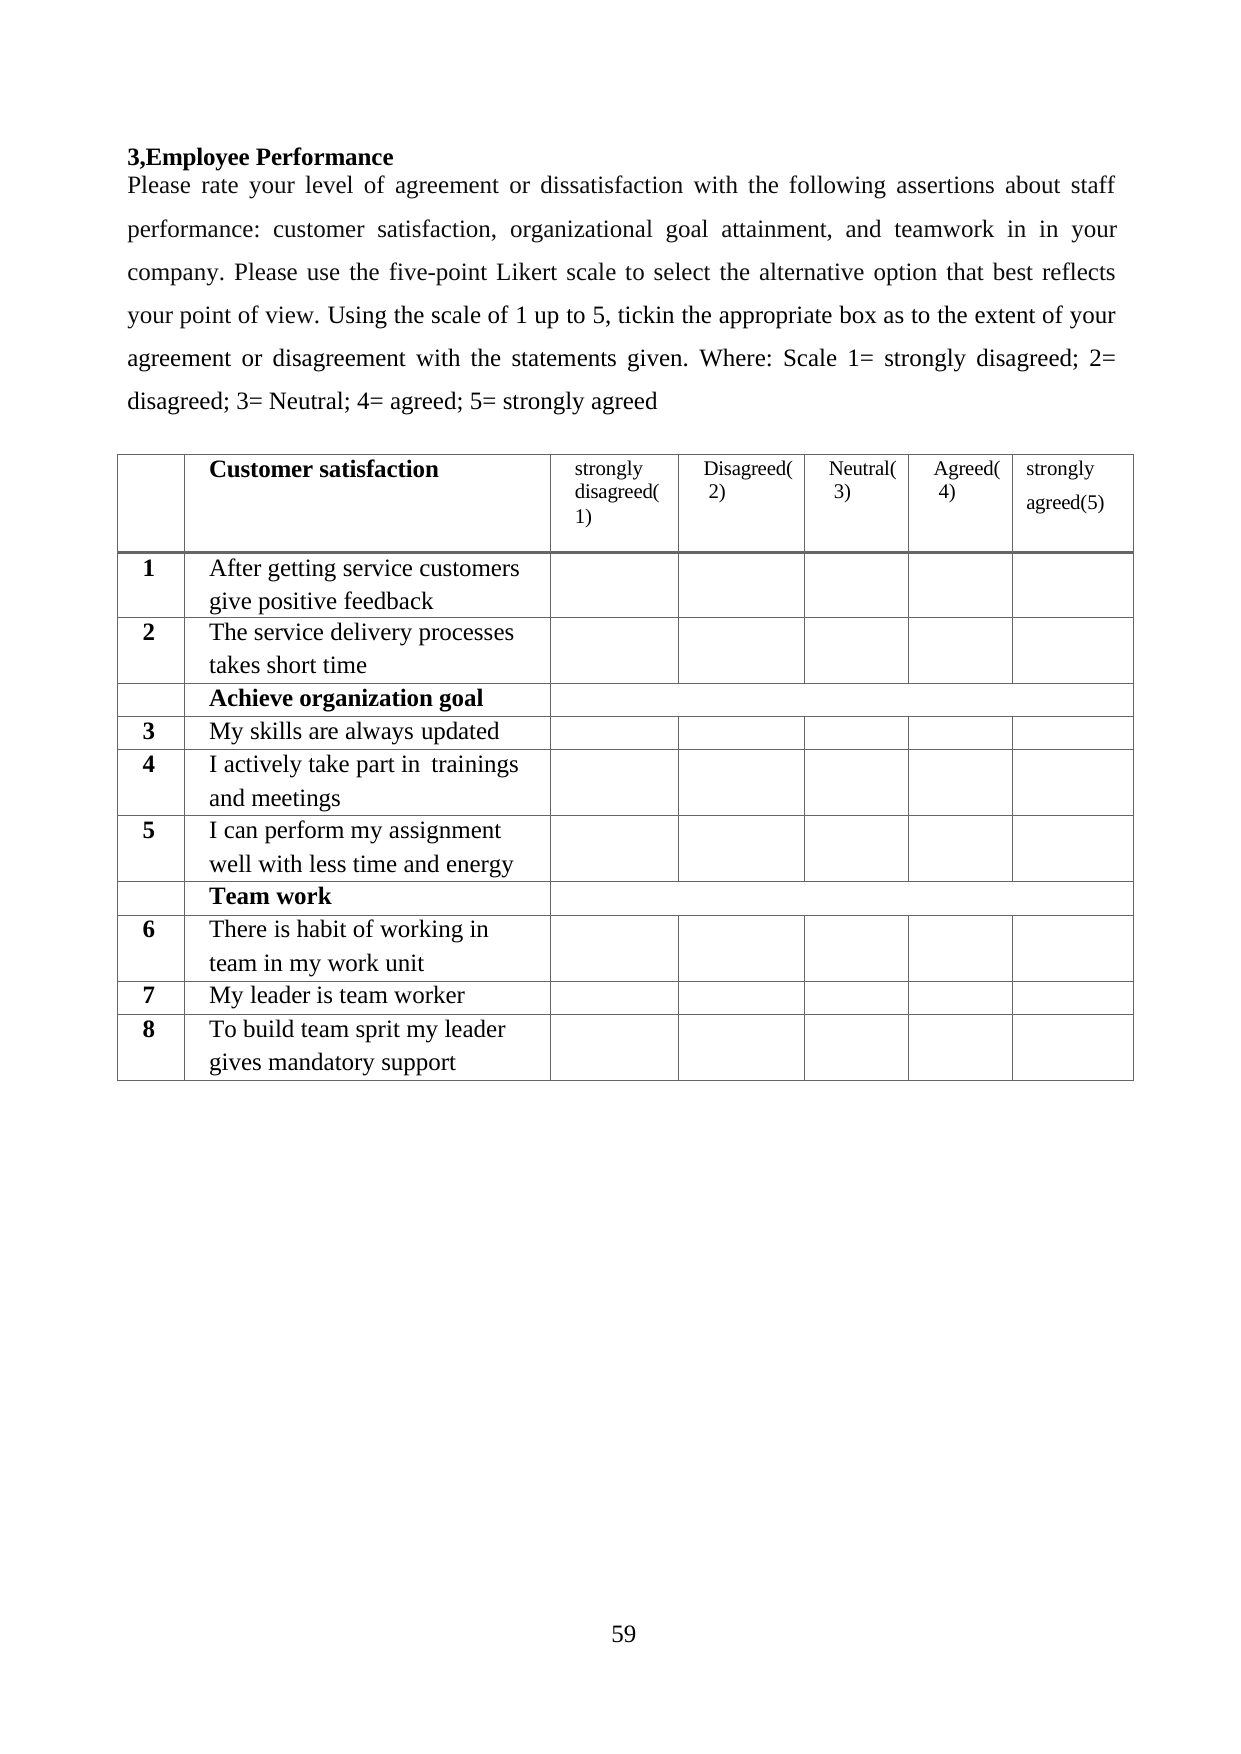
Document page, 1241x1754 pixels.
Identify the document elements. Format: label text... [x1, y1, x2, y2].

table_cell I can perform my assignment well with less time and energy [185, 816, 550, 881]
table_header [118, 455, 184, 551]
table_cell [805, 717, 908, 749]
table_cell [1013, 816, 1133, 881]
table_cell [805, 816, 908, 881]
table_cell [551, 916, 678, 981]
table_cell [909, 916, 1012, 981]
table_cell 3 [118, 717, 184, 749]
table_cell [679, 750, 804, 815]
table_cell [1013, 982, 1133, 1014]
table_cell [551, 717, 678, 749]
table_cell [805, 1015, 908, 1080]
table_cell 4 [118, 750, 184, 815]
table_cell [118, 684, 184, 716]
table_cell To build team sprit my leader gives mandatory support [185, 1015, 550, 1080]
table_cell [551, 816, 678, 881]
table_cell My leader is team worker [185, 982, 550, 1014]
table_cell [679, 717, 804, 749]
table_cell [909, 982, 1012, 1014]
table_cell [909, 554, 1012, 617]
table_cell 6 [118, 916, 184, 981]
subtitle 3,Employee Performance [127, 142, 1240, 171]
table_cell [679, 982, 804, 1014]
table_cell [805, 554, 908, 617]
table_header Agreed( 4) [909, 455, 1012, 551]
table_cell The service delivery processes takes short time [185, 618, 550, 683]
table_header Neutral( 3) [805, 455, 908, 551]
text Please rate your level of agreement or dissatisfaction with the following assertions about staff performance: customer satisfaction, organizational goal attainment, and teamwork in in your company. Please use the five-point Likert scale to select the alternative option that best reflects your point of view. Using the scale of 1 up to 5, tickin the appropriate box as to the extent of your agreement or disagreement with the statements given. Where: Scale 1= strongly disagreed; 2= disagreed; 3= Neutral; 4= agreed; 5= strongly agreed [127, 171, 1117, 415]
table_cell [909, 618, 1012, 683]
table_cell My skills are always updated [185, 717, 550, 749]
table_header strongly disagreed( 1) [551, 455, 678, 551]
table_cell [1013, 750, 1133, 815]
table_cell [551, 750, 678, 815]
table_cell Team work [185, 882, 550, 914]
table_cell [679, 816, 804, 881]
table_cell 2 [118, 618, 184, 683]
table_cell [679, 554, 804, 617]
table_cell [1013, 916, 1133, 981]
table_cell [805, 916, 908, 981]
table_cell [1013, 717, 1133, 749]
table_cell [551, 618, 678, 683]
table_cell I actively take part in trainings and meetings [185, 750, 550, 815]
table_cell Achieve organization goal [185, 684, 550, 716]
table_cell [909, 717, 1012, 749]
table_cell [551, 684, 1133, 716]
table_cell [1013, 1015, 1133, 1080]
table_cell 1 [118, 554, 184, 617]
table_header strongly agreed(5) [1013, 455, 1133, 551]
table_cell [1013, 554, 1133, 617]
table_cell After getting service customers give positive feedback [185, 554, 550, 617]
table_cell [679, 1015, 804, 1080]
table_header Disagreed( 2) [679, 455, 804, 551]
table_header Customer satisfaction [185, 455, 550, 551]
table_cell [551, 982, 678, 1014]
table_cell [679, 618, 804, 683]
table_cell [909, 750, 1012, 815]
table_cell There is habit of working in team in my work unit [185, 916, 550, 981]
table_cell [805, 750, 908, 815]
table_cell [909, 1015, 1012, 1080]
table_cell [551, 882, 1133, 914]
table_cell [909, 816, 1012, 881]
table_cell 5 [118, 816, 184, 881]
table_cell [679, 916, 804, 981]
table_cell [551, 1015, 678, 1080]
table_cell [551, 554, 678, 617]
table_cell 7 [118, 982, 184, 1014]
table_cell [118, 882, 184, 914]
table_cell [805, 618, 908, 683]
table_cell [805, 982, 908, 1014]
table_cell [1013, 618, 1133, 683]
table_cell 8 [118, 1015, 184, 1080]
